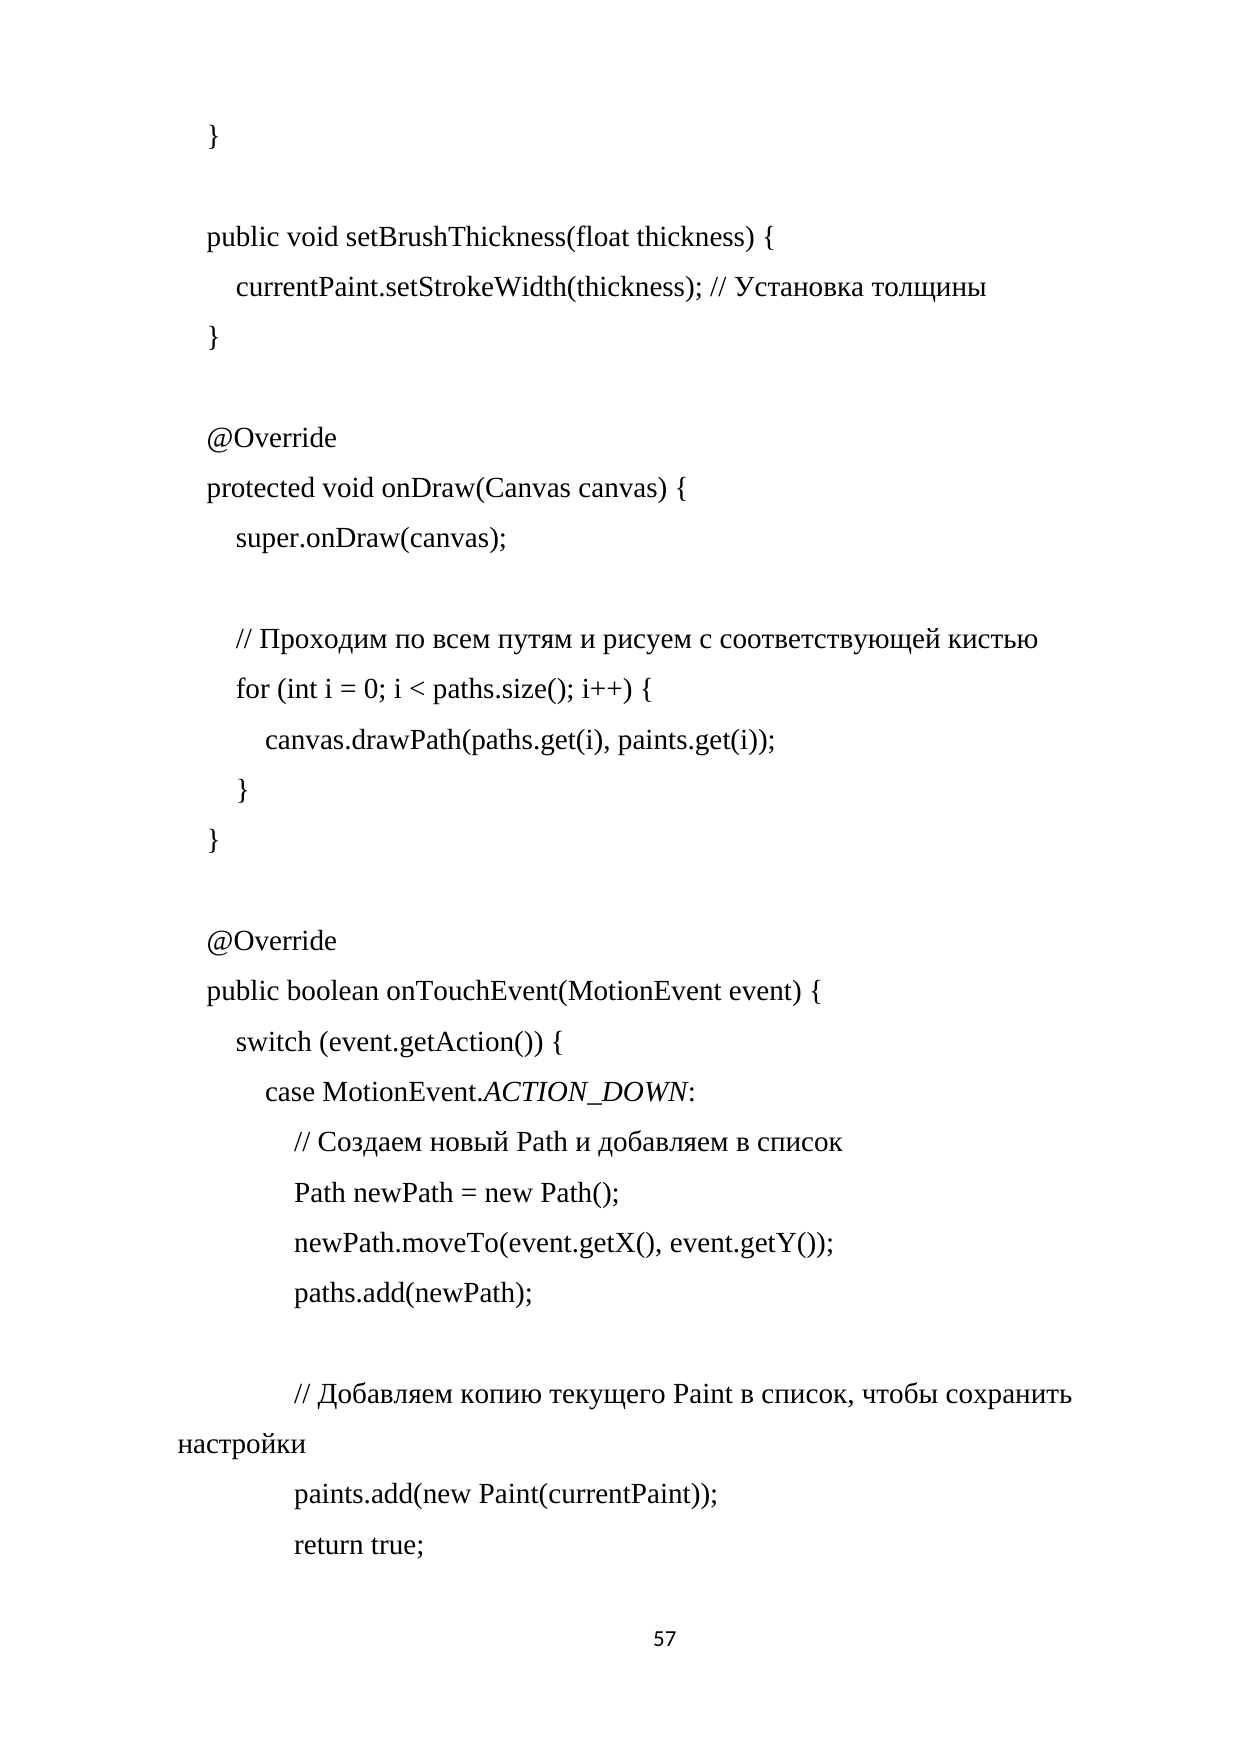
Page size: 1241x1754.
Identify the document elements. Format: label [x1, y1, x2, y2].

text [177, 118, 1152, 1611]
